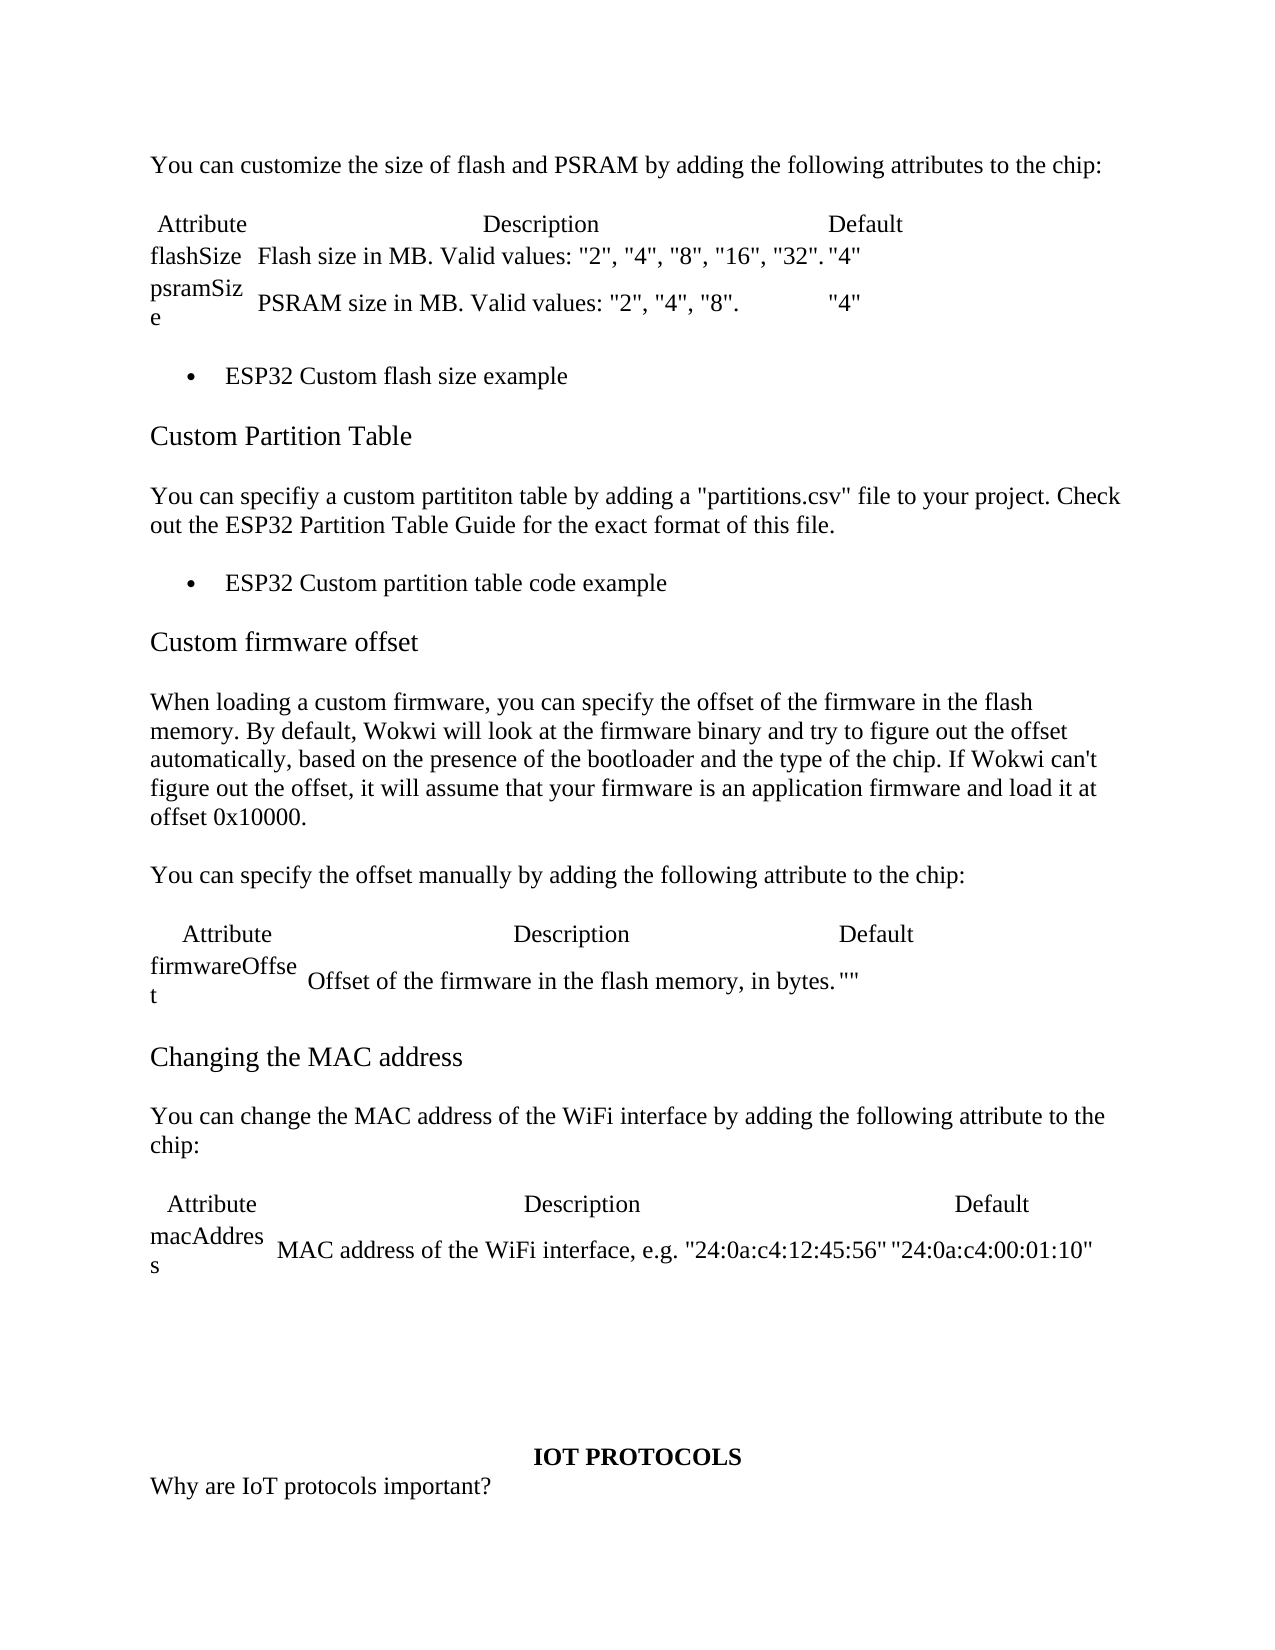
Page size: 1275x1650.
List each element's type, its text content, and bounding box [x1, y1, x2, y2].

text Custom firmware offset​ [150, 626, 1125, 658]
table_cell macAddress [149, 1220, 275, 1280]
text Changing the MAC address​ [150, 1039, 1125, 1072]
table_cell "24:0a:c4:00:01:10" [889, 1220, 1094, 1280]
text When loading a custom firmware, you can specify the offset of the firmware in the flash memory. By default, Wokwi will look at the firmware binary and try to figure out the offset automatically, based on the presence of the bootloader and the type of the chip. If Wokwi can't figure out the offset, it will assume that your firmware is an application firmware and load it at offset 0x10000. [150, 687, 1125, 831]
text You can specifiy a custom partititon table by adding a "partitions.csv" file to your project. Check out the ESP32 Partition Table Guide for the exact format of this file. [150, 481, 1125, 538]
table_cell "4" [826, 272, 904, 332]
table_header Attribute [149, 1188, 275, 1220]
table_header Default [837, 918, 915, 950]
table_cell MAC address of the WiFi interface, e.g. "24:0a:c4:12:45:56" [275, 1220, 889, 1280]
table_cell flashSize [149, 240, 256, 272]
table_cell psramSize [149, 272, 256, 332]
table_header Description [275, 1188, 889, 1220]
table_header Attribute [149, 208, 256, 240]
table_header Attribute [149, 918, 306, 950]
list ESP32 Custom flash size example [187, 361, 1125, 390]
table_header Default [889, 1188, 1094, 1220]
table_header Description [256, 208, 826, 240]
table_cell "" [837, 950, 915, 1010]
table_header Description [306, 918, 837, 950]
table_cell PSRAM size in MB. Valid values: "2", "4", "8". [256, 272, 826, 332]
text You can change the MAC address of the WiFi interface by adding the following attribute to the chip: [150, 1101, 1125, 1159]
subtitle Why are IoT protocols important? [150, 1471, 1125, 1500]
table_cell Offset of the firmware in the flash memory, in bytes. [306, 950, 837, 1010]
list ESP32 Custom partition table code example [187, 568, 1125, 596]
table_header Default [826, 208, 904, 240]
text Custom Partition Table​ [150, 419, 1125, 452]
text IOT PROTOCOLS [150, 1442, 1125, 1471]
text You can specify the offset manually by adding the following attribute to the chip: [150, 860, 1125, 889]
text You can customize the size of flash and PSRAM by adding the following attributes to the chip: [150, 150, 1125, 179]
table_cell "4" [826, 240, 904, 272]
table_cell Flash size in MB. Valid values: "2", "4", "8", "16", "32". [256, 240, 826, 272]
table_cell firmwareOffset [149, 950, 306, 1010]
